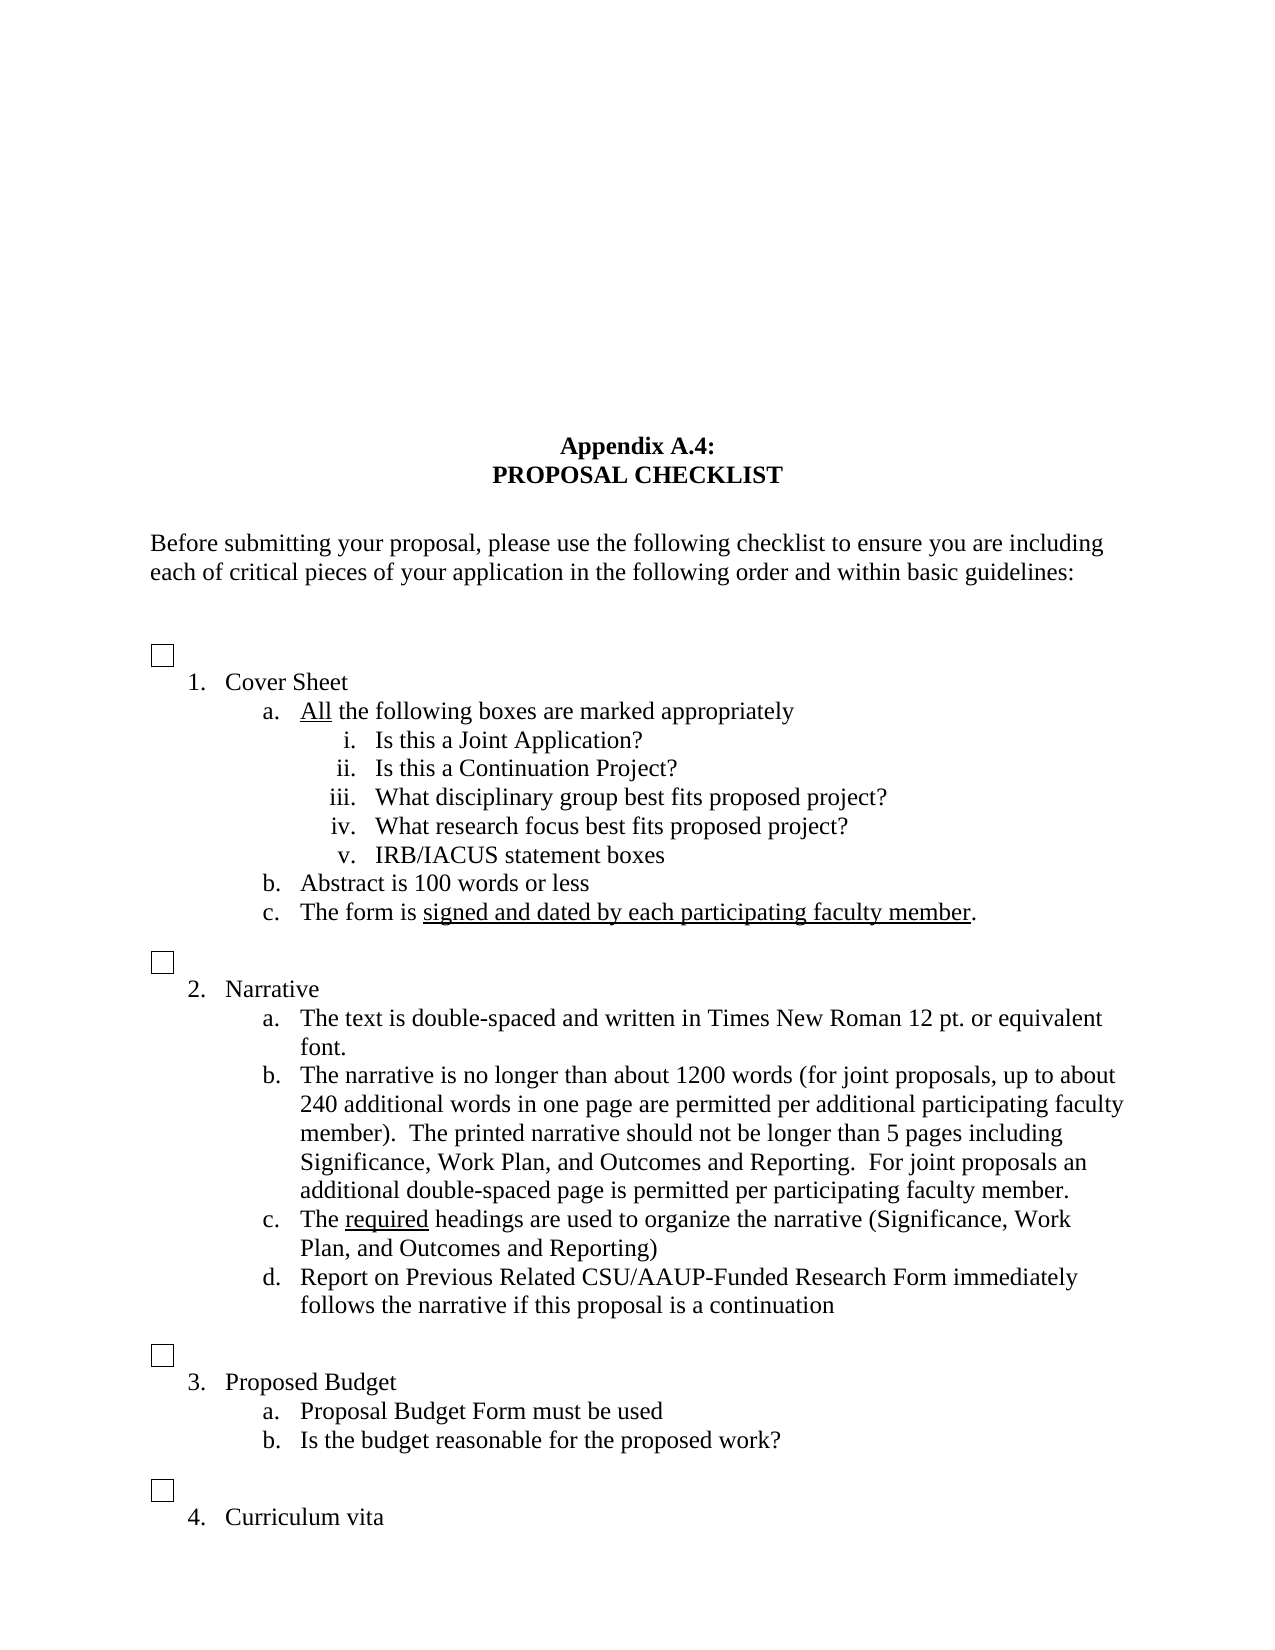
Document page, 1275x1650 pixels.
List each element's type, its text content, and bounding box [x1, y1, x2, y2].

list The form is signed and dated by each participating faculty member. [262, 897, 1125, 950]
list Is the budget reasonable for the proposed work? [262, 1425, 1125, 1478]
list The narrative is no longer than about 1200 words (for joint proposals, up to about 240 additional words in one page are permitted per additional participating faculty member). The printed narrative should not be longer than 5 pages including Significance, Work Plan, and Outcomes and Reporting. For joint proposals an additional double-spaced page is permitted per participating faculty member. [262, 1060, 1125, 1204]
list Is this a Joint Application? [356, 725, 1125, 753]
list Proposed Budget [187, 1367, 1125, 1396]
list The required headings are used to organize the narrative (Significance, Work Plan, and Outcomes and Reporting) [262, 1204, 1125, 1262]
list Report on Previous Related CSU/AAUP-Funded Research Form immediately follows the narrative if this proposal is a continuation [262, 1262, 1125, 1343]
text Before submitting your proposal, please use the following checklist to ensure you are including each of critical pieces of your application in the following order and within basic guidelines: [150, 528, 1125, 586]
list IRB/IACUS statement boxes [356, 840, 1125, 868]
title PROPOSAL CHECKLIST [150, 460, 1125, 528]
title Appendix A.4: [150, 431, 1125, 460]
list Abstract is 100 words or less [262, 868, 1125, 897]
list What disciplinary group best fits proposed project? [356, 782, 1125, 811]
list Narrative [187, 974, 1125, 1003]
list All the following boxes are marked appropriately [262, 696, 1125, 725]
list Curriculum vita [187, 1502, 1125, 1530]
list Proposal Budget Form must be used [262, 1396, 1125, 1425]
list What research focus best fits proposed project? [356, 811, 1125, 840]
list The text is double-spaced and written in Times New Roman 12 pt. or equivalent font. [262, 1003, 1125, 1060]
list Is this a Continuation Project? [356, 753, 1125, 782]
list Cover Sheet [187, 667, 1125, 696]
